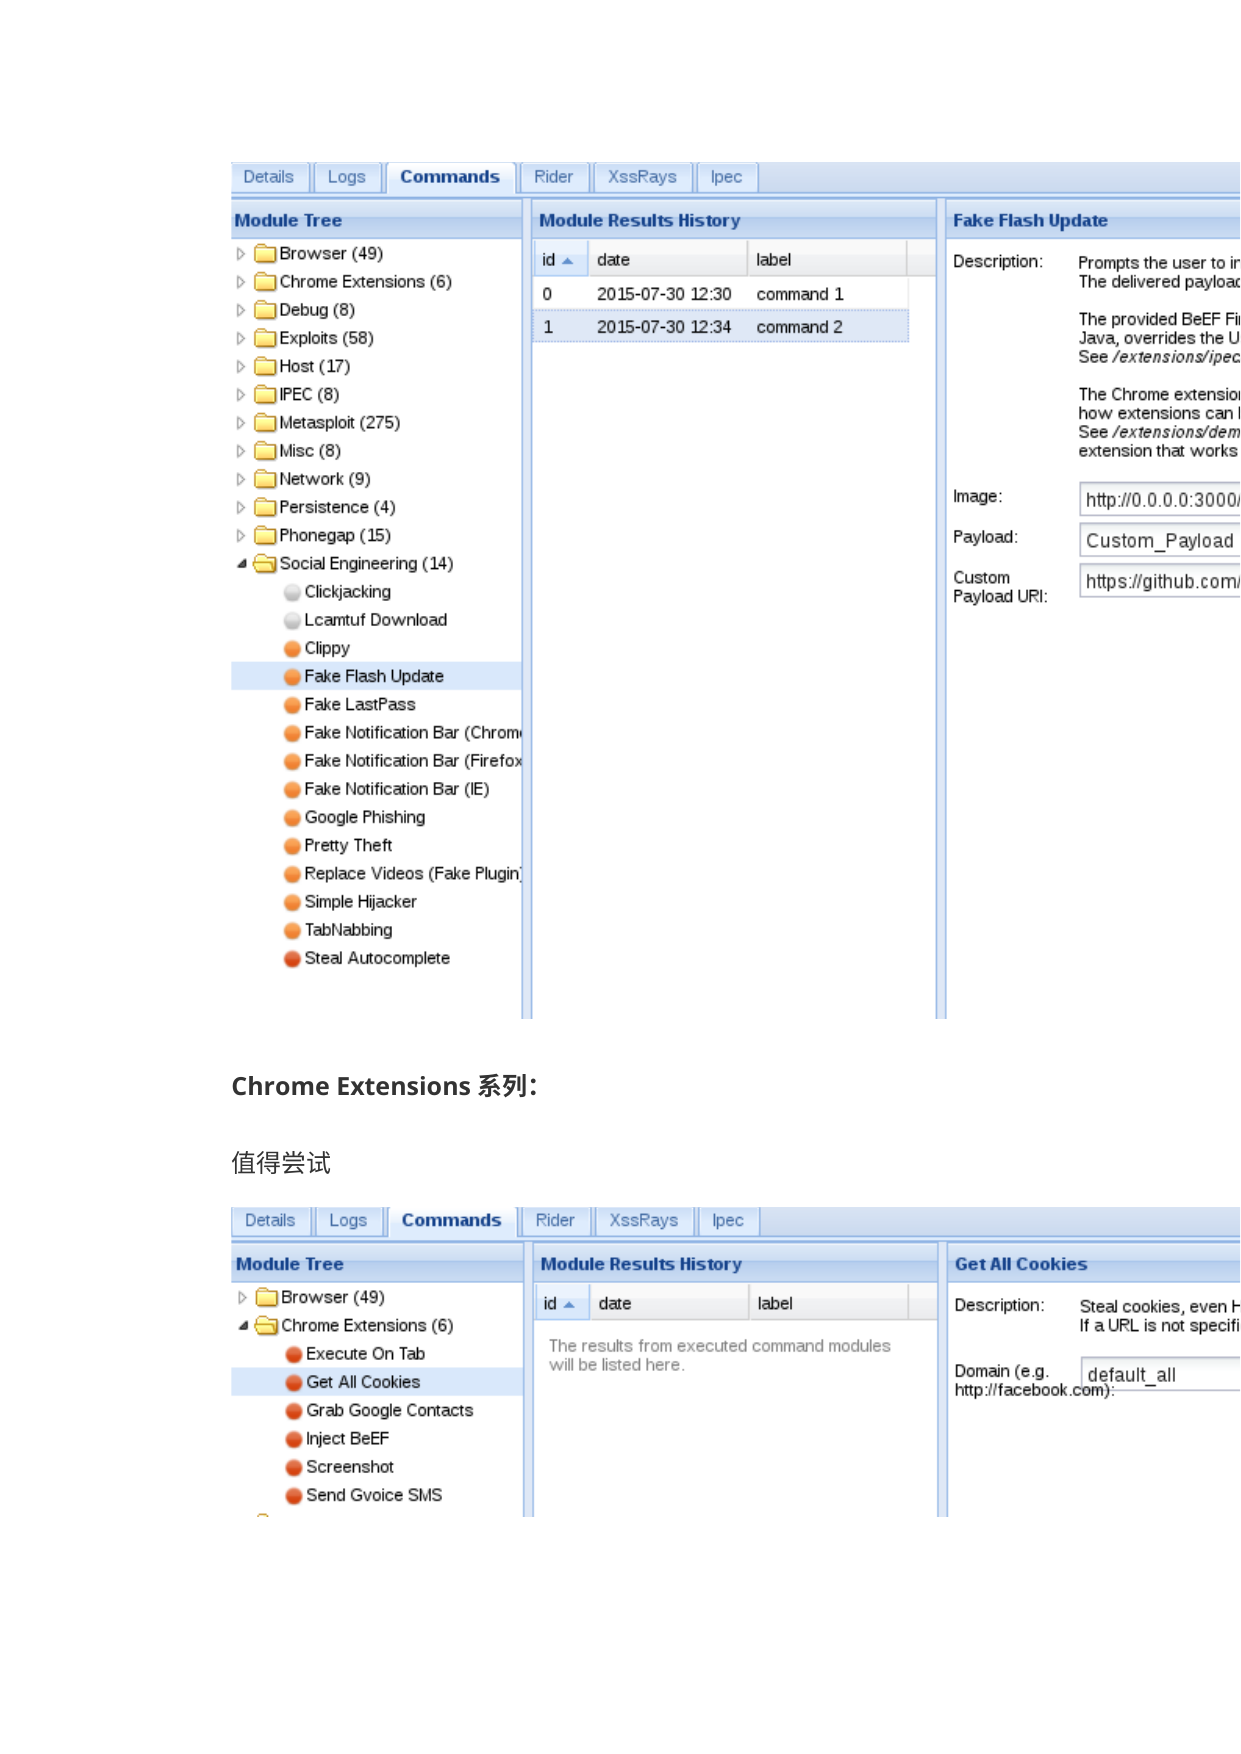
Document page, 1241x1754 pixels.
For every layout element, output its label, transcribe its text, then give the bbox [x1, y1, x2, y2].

text 值得尝试 [187, 1129, 1053, 1194]
picture [231, 1207, 1241, 1517]
text Chrome Extensions 系列： [187, 1052, 1053, 1117]
picture [231, 162, 1241, 1019]
